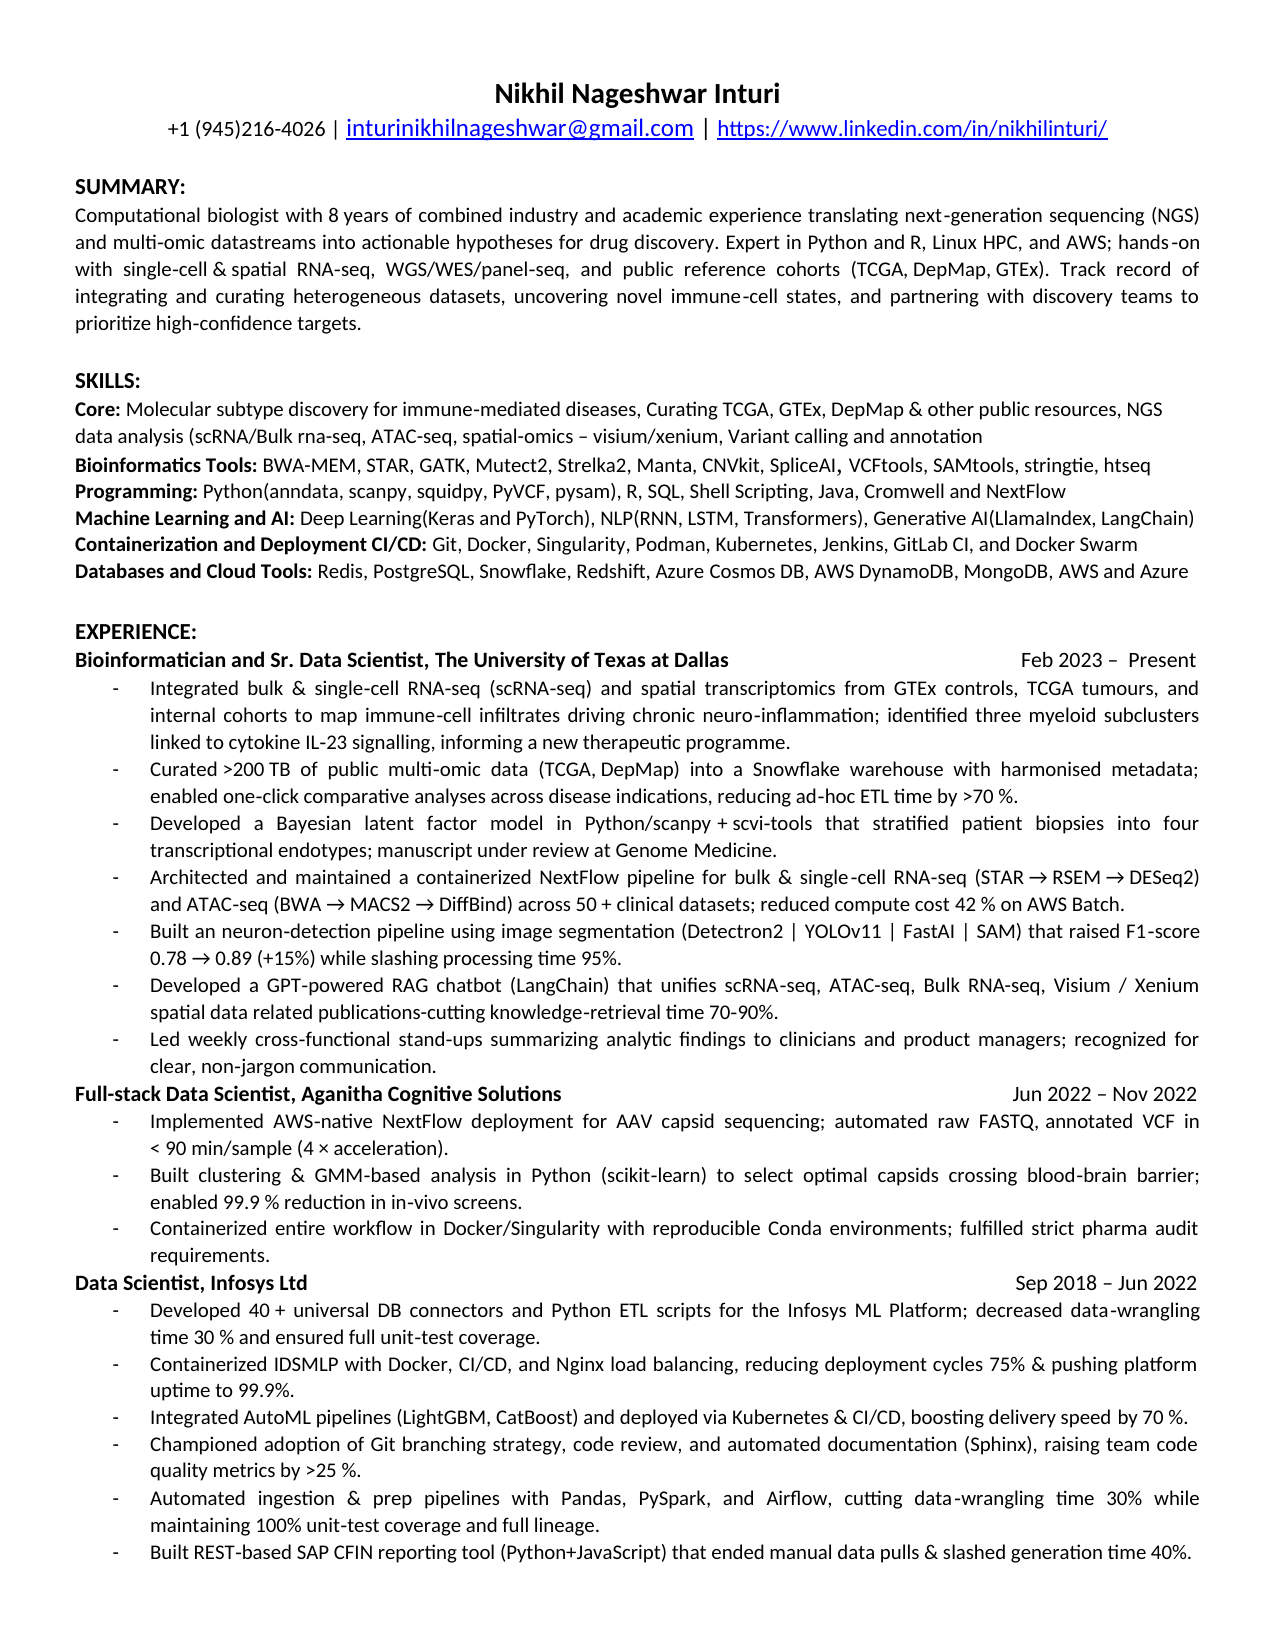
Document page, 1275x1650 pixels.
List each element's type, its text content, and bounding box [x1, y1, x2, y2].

text Bioinformatician and Sr. Data Scientist, The University of Texas at Dallas Feb 2023 – Present [75, 646, 1200, 673]
text Bioinformatics Tools: BWA-MEM, STAR, GATK, Mutect2, Strelka2, Manta, CNVkit, SpliceAI, VCFtools, SAMtools, stringtie, htseq [75, 449, 1200, 478]
list Developed a Bayesian latent factor model in Python/scanpy + scvi‑tools that stratified patient biopsies into four transcriptional endotypes; manuscript under review at Genome Medicine. [112, 810, 1200, 862]
text Databases and Cloud Tools: Redis, PostgreSQL, Snowflake, Redshift, Azure Cosmos DB, AWS DynamoDB, MongoDB, AWS and Azure [75, 558, 1200, 584]
list Integrated bulk & single‑cell RNA‑seq (scRNA‑seq) and spatial transcriptomics from GTEx controls, TCGA tumours, and internal cohorts to map immune‑cell infiltrates driving chronic neuro‑inflammation; identified three myeloid subclusters linked to cytokine IL‑23 signalling, informing a new therapeutic programme. [112, 674, 1200, 754]
list Architected and maintained a containerized NextFlow pipeline for bulk & single‑cell RNA‑seq (STAR → RSEM → DESeq2) and ATAC‑seq (BWA → MACS2 → DiffBind) across 50 + clinical datasets; reduced compute cost 42 % on AWS Batch. [112, 863, 1200, 916]
text Programming: Python(anndata, scanpy, squidpy, PyVCF, pysam), R, SQL, Shell Scripting, Java, Cromwell and NextFlow [75, 478, 1200, 504]
list Automated ingestion & prep pipelines with Pandas, PySpark, and Airflow, cutting data‑wrangling time 30% while maintaining 100% unit‑test coverage and full lineage. [112, 1484, 1200, 1537]
list Built an neuron‑detection pipeline using image segmentation (Detectron2 | YOLOv11 | FastAI | SAM) that raised F1‑score 0.78 → 0.89 (+15%) while slashing processing time 95%. [112, 918, 1200, 970]
text Full-stack Data Scientist, Aganitha Cognitive Solutions Jun 2022 – Nov 2022 [75, 1080, 1200, 1106]
list Built clustering & GMM‑based analysis in Python (scikit‑learn) to select optimal capsids crossing blood‑brain barrier; enabled 99.9 % reduction in in‑vivo screens. [112, 1161, 1200, 1214]
list Curated >200 TB of public multi‑omic data (TCGA, DepMap) into a Snowflake warehouse with harmonised metadata; enabled one‑click comparative analyses across disease indications, reducing ad‑hoc ETL time by >70 %. [112, 756, 1200, 808]
text Machine Learning and AI: Deep Learning(Keras and PyTorch), NLP(RNN, LSTM, Transformers), Generative AI(LlamaIndex, LangChain) [75, 505, 1200, 530]
list Championed adoption of Git branching strategy, code review, and automated documentation (Sphinx), raising team code quality metrics by >25 %. [112, 1431, 1200, 1483]
list Developed 40 + universal DB connectors and Python ETL scripts for the Infosys ML Platform; decreased data‑wrangling time 30 % and ensured full unit‑test coverage. [112, 1297, 1200, 1350]
text Computational biologist with 8 years of combined industry and academic experience translating next‑generation sequencing (NGS) and multi‑omic datastreams into actionable hypotheses for drug discovery. Expert in Python and R, Linux HPC, and AWS; hands‑on with single‑cell & spatial RNA‑seq, WGS/WES/panel‑seq, and public reference cohorts (TCGA, DepMap, GTEx). Track record of integrating and curating heterogeneous datasets, uncovering novel immune‑cell states, and partnering with discovery teams to prioritize high‑confidence targets. [75, 202, 1200, 336]
list Led weekly cross‑functional stand‑ups summarizing analytic findings to clinicians and product managers; recognized for clear, non‑jargon communication. [112, 1026, 1200, 1078]
text SUMMARY: [75, 172, 1200, 200]
list Containerized entire workflow in Docker/Singularity with reproducible Conda environments; fulfilled strict pharma audit requirements. [112, 1216, 1200, 1268]
text SKILLS: [75, 366, 1200, 394]
text EXPERIENCE: [75, 617, 1200, 645]
list Built REST‑based SAP CFIN reporting tool (Python+JavaScript) that ended manual data pulls & slashed generation time 40%. [112, 1538, 1200, 1564]
text Nikhil Nageshwar Inturi [75, 75, 1200, 111]
text Containerization and Deployment CI/CD: Git, Docker, Singularity, Podman, Kubernetes, Jenkins, GitLab CI, and Docker Swarm [75, 532, 1200, 557]
list Developed a GPT‑powered RAG chatbot (LangChain) that unifies scRNA‑seq, ATAC-seq, Bulk RNA-seq, Visium / Xenium spatial data related publications-cutting knowledge‑retrieval time 70‑90%. [112, 971, 1200, 1024]
list Implemented AWS‑native NextFlow deployment for AAV capsid sequencing; automated raw FASTQ, annotated VCF in < 90 min/sample (4 × acceleration). [112, 1108, 1200, 1160]
text Core: Molecular subtype discovery for immune‑mediated diseases, Curating TCGA, GTEx, DepMap & other public resources, NGS data analysis (scRNA/Bulk rna-seq, ATAC-seq, spatial-omics – visium/xenium, Variant calling and annotation [75, 396, 1200, 448]
text +1 (945)216-4026 | inturinikhilnageshwar@gmail.com | https://www.linkedin.com/in/nikhilinturi/ [75, 112, 1200, 143]
list Containerized IDSMLP with Docker, CI/CD, and Nginx load balancing, reducing deployment cycles 75% & pushing platform uptime to 99.9%. [112, 1351, 1200, 1403]
list Integrated AutoML pipelines (LightGBM, CatBoost) and deployed via Kubernetes & CI/CD, boosting delivery speed by 70 %. [112, 1404, 1200, 1430]
text Data Scientist, Infosys Ltd Sep 2018 – Jun 2022 [75, 1269, 1200, 1296]
